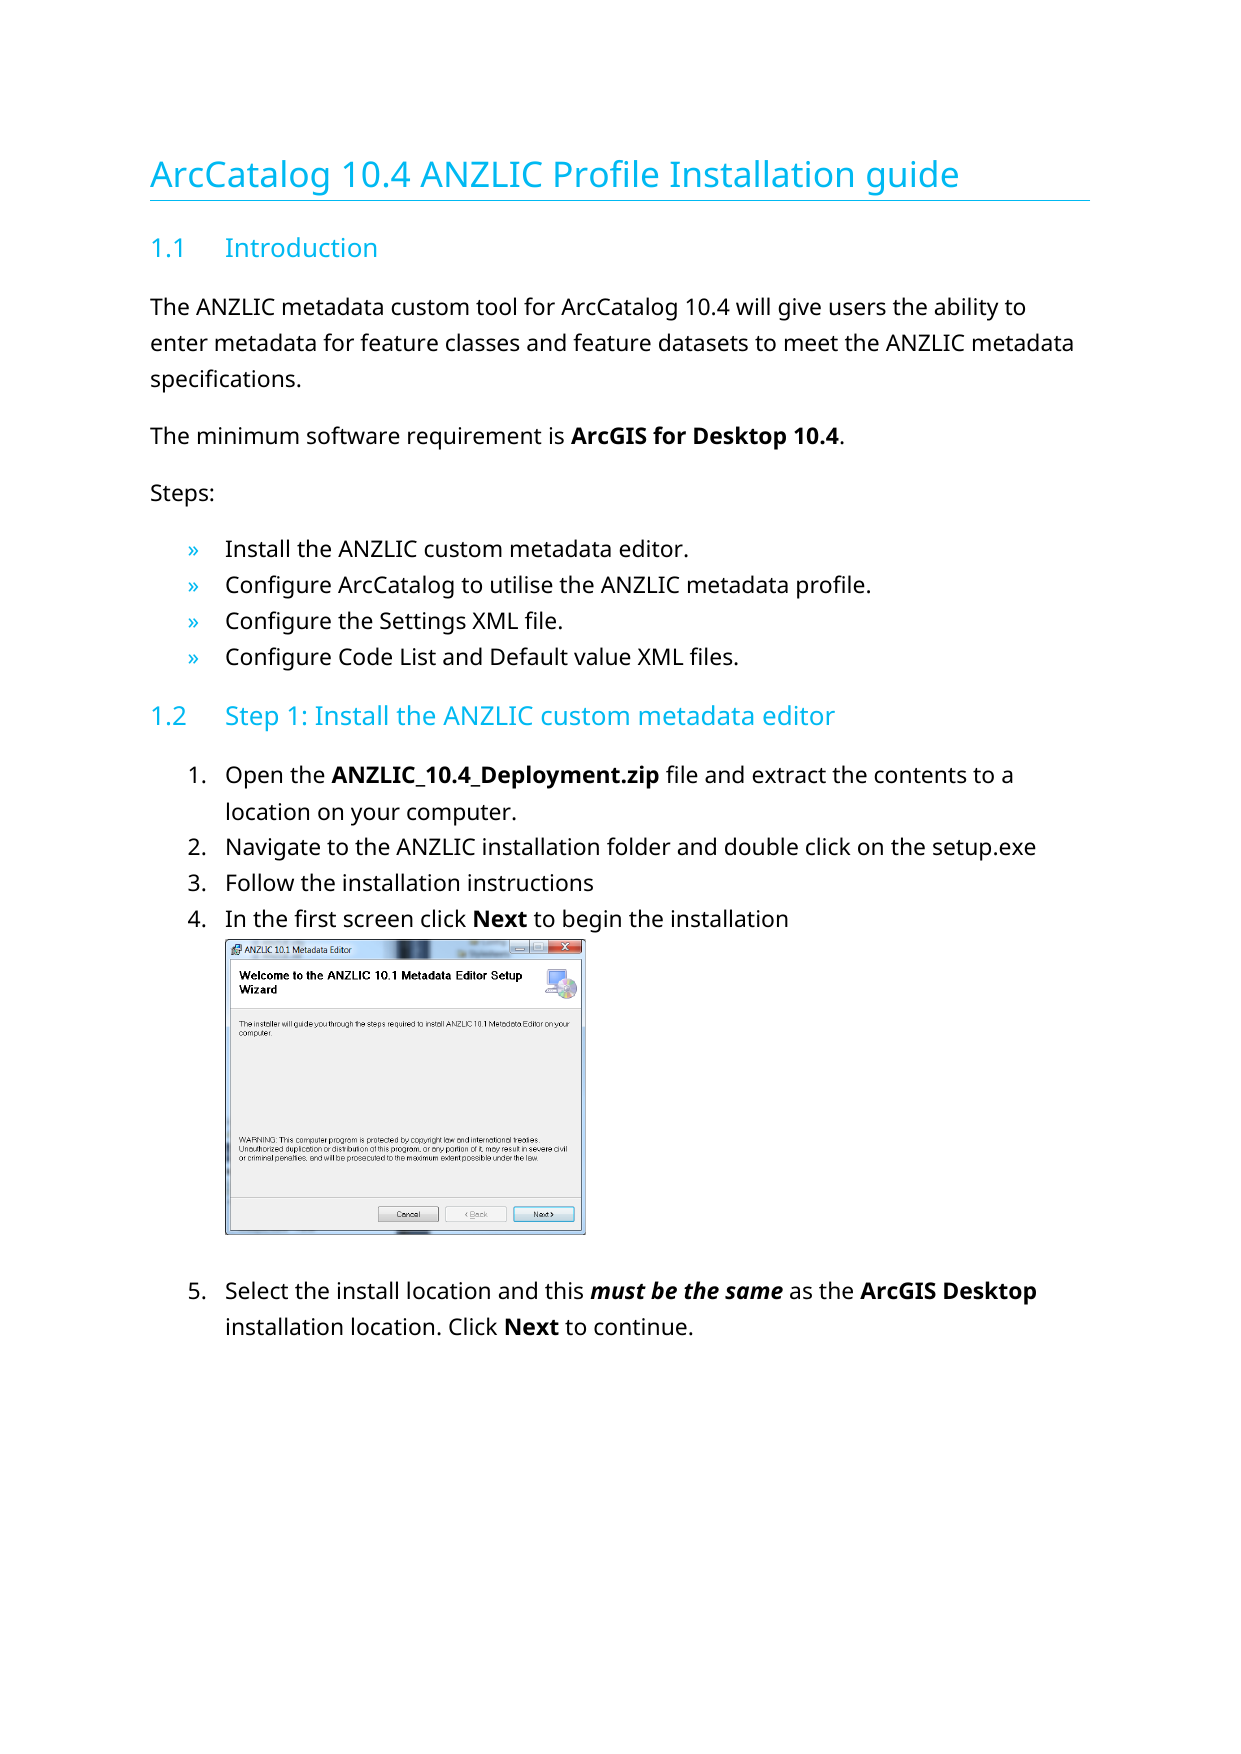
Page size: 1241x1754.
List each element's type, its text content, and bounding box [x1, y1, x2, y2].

list Configure Code List and Default value XML files. [187, 641, 1090, 672]
list Select the install location and this must be the same as the ArcGIS Desktop installation location. Click Next to continue. [187, 1275, 1090, 1342]
subtitle Introduction [150, 229, 1090, 265]
subtitle ArcCatalog 10.4 ANZLIC Profile Installation guide [150, 150, 1090, 200]
list Follow the installation instructions [187, 867, 1090, 898]
picture [225, 939, 586, 1235]
list Configure the Settings XML file. [187, 605, 1090, 636]
text The ANZLIC metadata custom tool for ArcCatalog 10.4 will give users the ability to enter metadata for feature classes and feature datasets to meet the ANZLIC metadata specifications. [150, 291, 1090, 394]
text Steps: [150, 476, 1090, 508]
subtitle Step 1: Install the ANZLIC custom metadata editor [150, 698, 1090, 733]
list Navigate to the ANZLIC installation folder and double click on the setup.exe [187, 831, 1090, 863]
list Open the ANZLIC_10.4_Deployment.zip file and extract the contents to a location on your computer. [187, 759, 1090, 827]
list Configure ArcCatalog to utilise the ANZLIC metadata profile. [187, 569, 1090, 600]
list In the first screen click Next to begin the installation [187, 903, 1090, 934]
list Install the ANZLIC custom metadata editor. [187, 533, 1090, 564]
text The minimum software requirement is ArcGIS for Desktop 10.4. [150, 420, 1090, 451]
